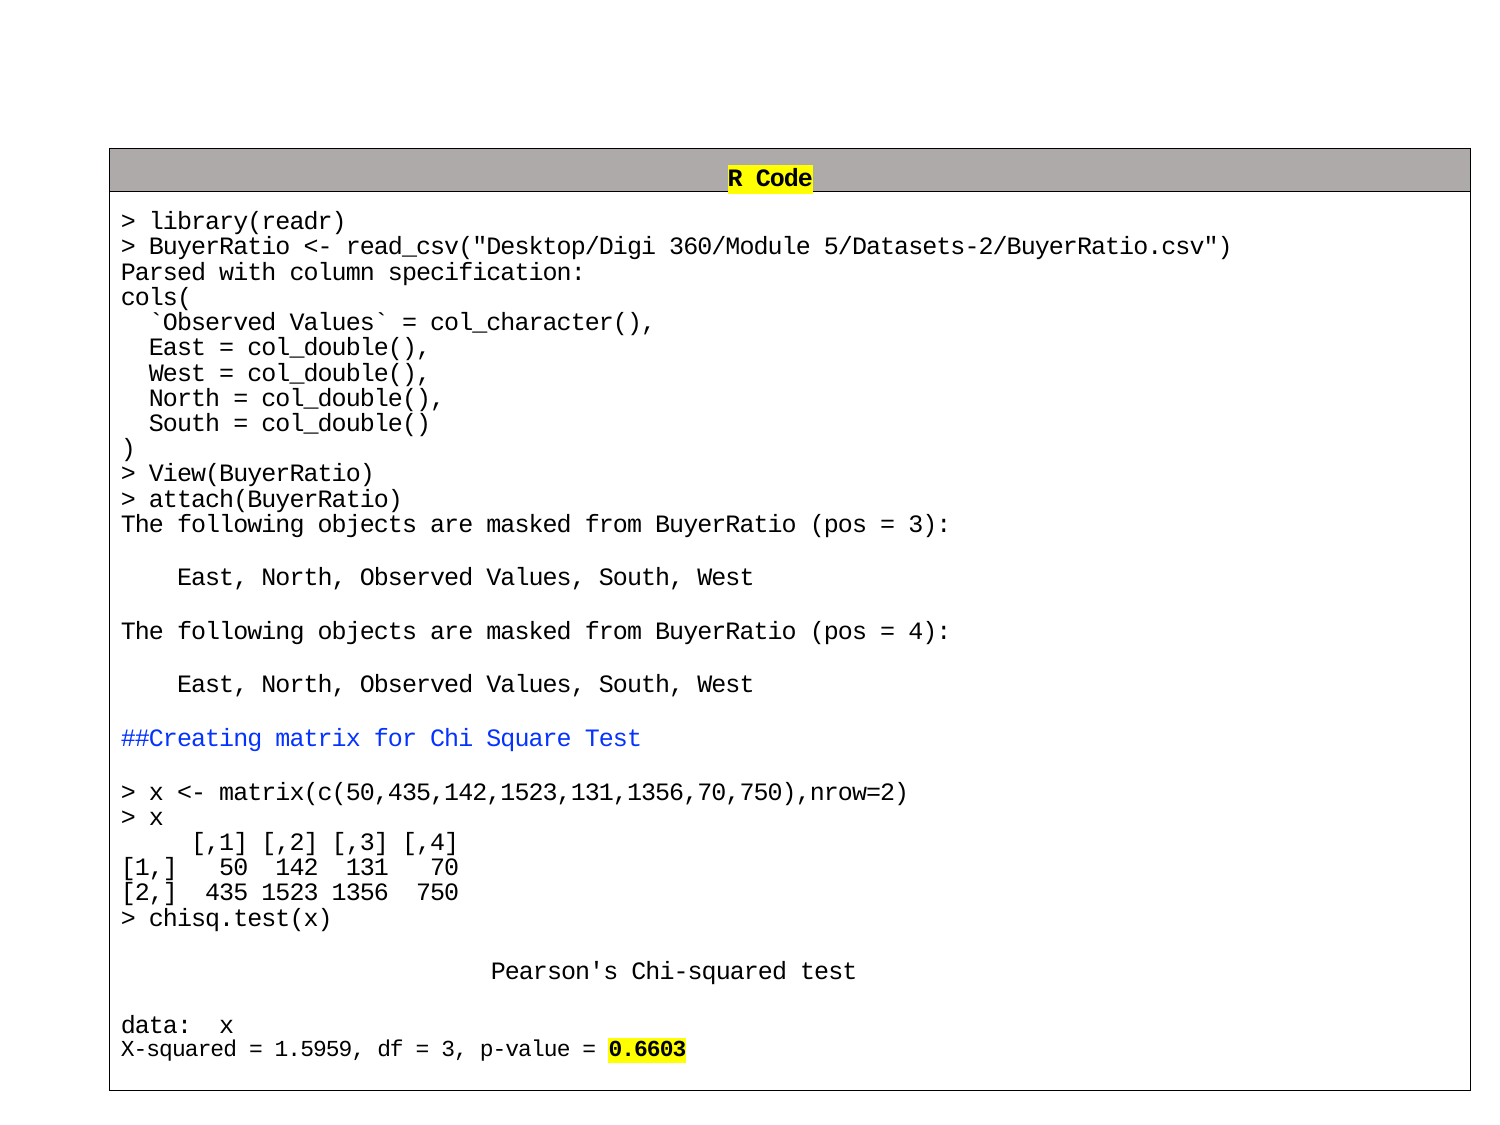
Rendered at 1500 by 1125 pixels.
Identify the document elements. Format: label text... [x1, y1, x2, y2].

table_header R Code [110, 149, 1470, 191]
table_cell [110, 192, 1470, 1089]
